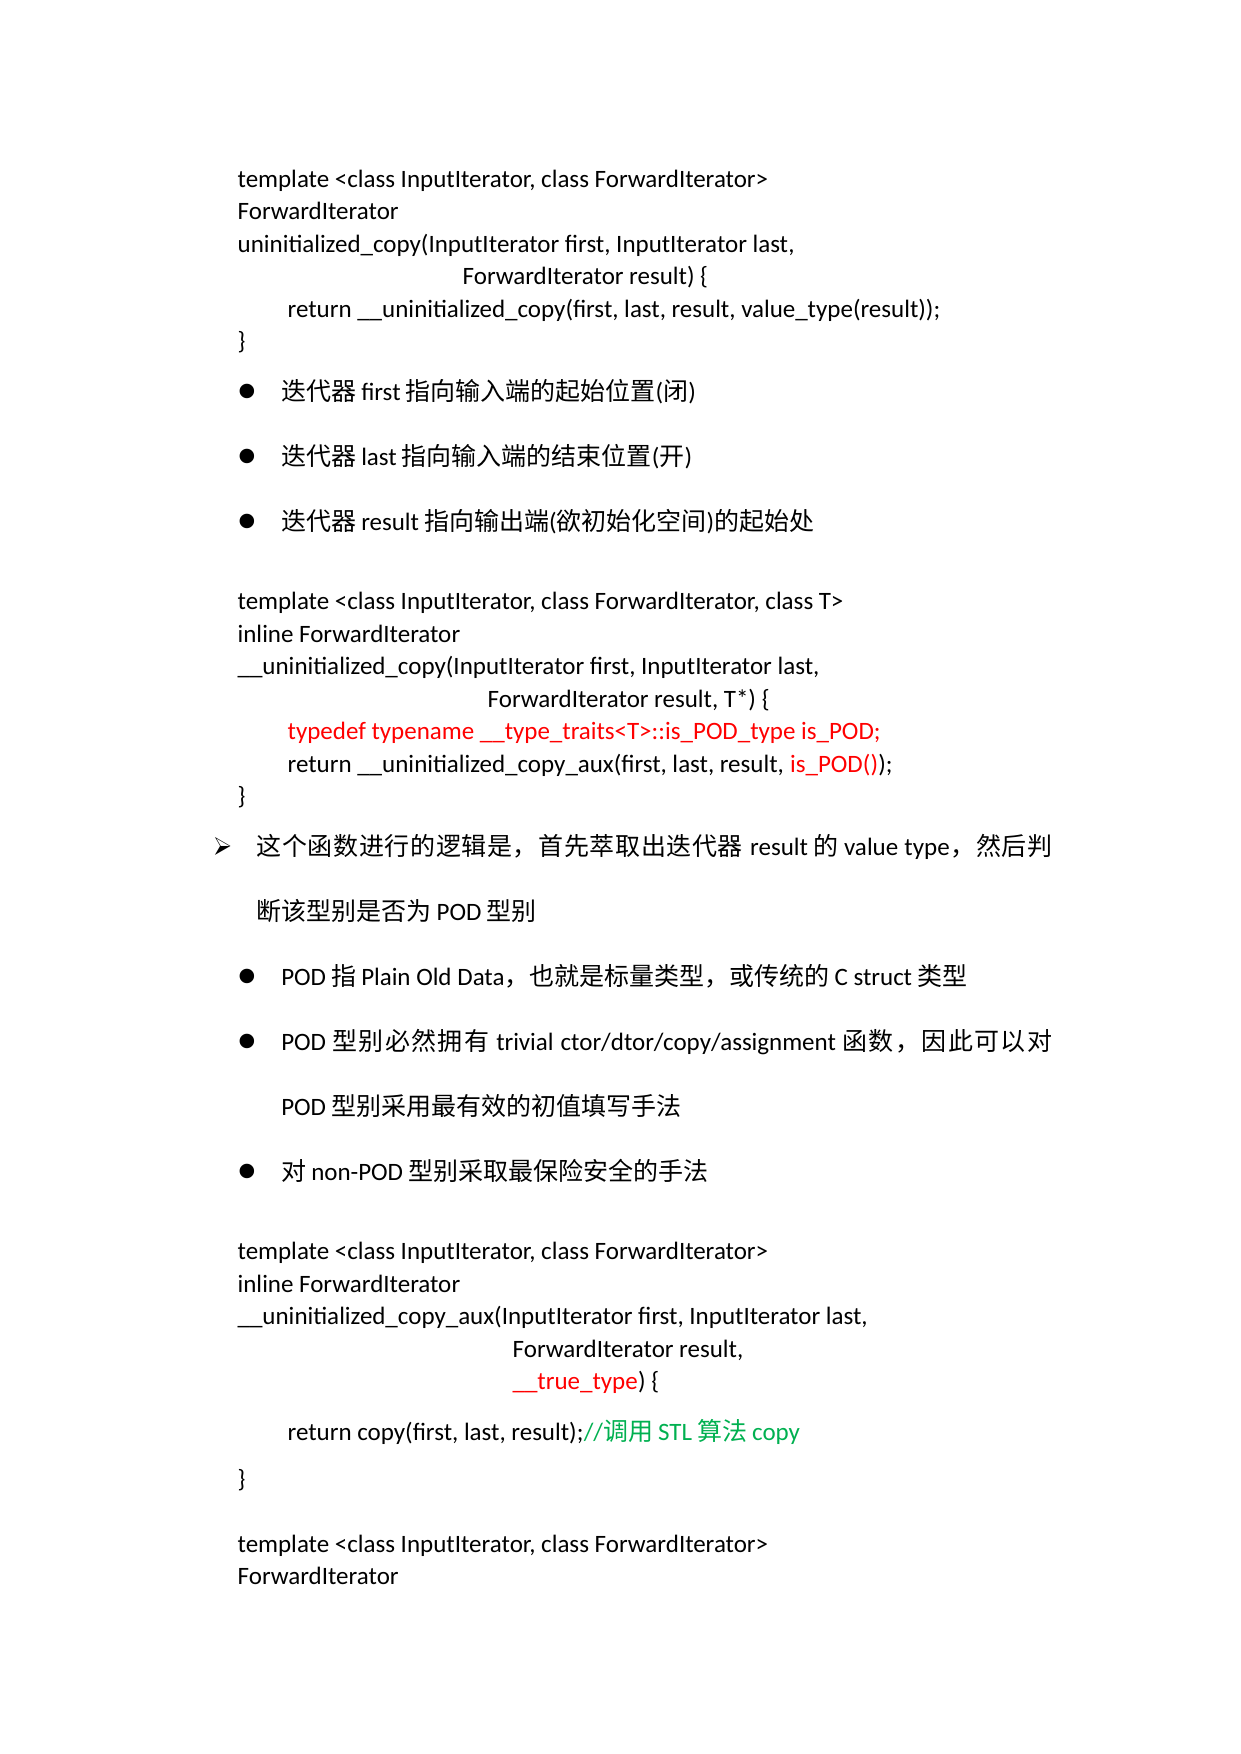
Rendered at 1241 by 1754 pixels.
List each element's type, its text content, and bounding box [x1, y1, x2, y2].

text inline ForwardIterator [237, 1267, 1053, 1299]
text } [237, 1462, 1053, 1494]
list 这个函数进行的逻辑是，首先萃取出迭代器result的value type，然后判断该型别是否为POD型别 [213, 812, 1053, 942]
text } [237, 324, 1053, 357]
text ForwardIterator result, [512, 1332, 1053, 1364]
list 迭代器first指向输入端的起始位置(闭) [237, 357, 1053, 422]
text template <class InputIterator, class ForwardIterator> [237, 162, 1053, 194]
text __true_type) { [512, 1364, 1053, 1397]
list 迭代器result指向输出端(欲初始化空间)的起始处 [237, 487, 1053, 552]
text return __uninitialized_copy_aux(first, last, result, is_POD()); [287, 747, 1053, 779]
text __uninitialized_copy_aux(InputIterator first, InputIterator last, [237, 1299, 1053, 1332]
text ForwardIterator [237, 194, 1053, 227]
text ForwardIterator result, T*) { [487, 682, 1053, 714]
text template <class InputIterator, class ForwardIterator, class T> [237, 584, 1053, 617]
list POD型别必然拥有trivial ctor/dtor/copy/assignment函数，因此可以对POD型别采用最有效的初值填写手法 [237, 1007, 1053, 1137]
text ForwardIterator result) { [462, 259, 1053, 292]
list POD指Plain Old Data，也就是标量类型，或传统的C struct类型 [237, 942, 1053, 1007]
text template <class InputIterator, class ForwardIterator> [237, 1527, 1053, 1559]
text inline ForwardIterator [237, 617, 1053, 649]
text template <class InputIterator, class ForwardIterator> [237, 1234, 1053, 1267]
text ForwardIterator [237, 1559, 1053, 1592]
text } [237, 779, 1053, 812]
list 迭代器last指向输入端的结束位置(开) [237, 422, 1053, 487]
text return __uninitialized_copy(first, last, result, value_type(result)); [287, 292, 1053, 324]
text __uninitialized_copy(InputIterator first, InputIterator last, [237, 649, 1053, 682]
list 对non-POD型别采取最保险安全的手法 [237, 1137, 1053, 1202]
text typedef typename __type_traits<T>::is_POD_type is_POD; [287, 714, 1053, 747]
text return copy(first, last, result);//调用STL算法copy [287, 1397, 1053, 1462]
text uninitialized_copy(InputIterator first, InputIterator last, [237, 227, 1053, 259]
